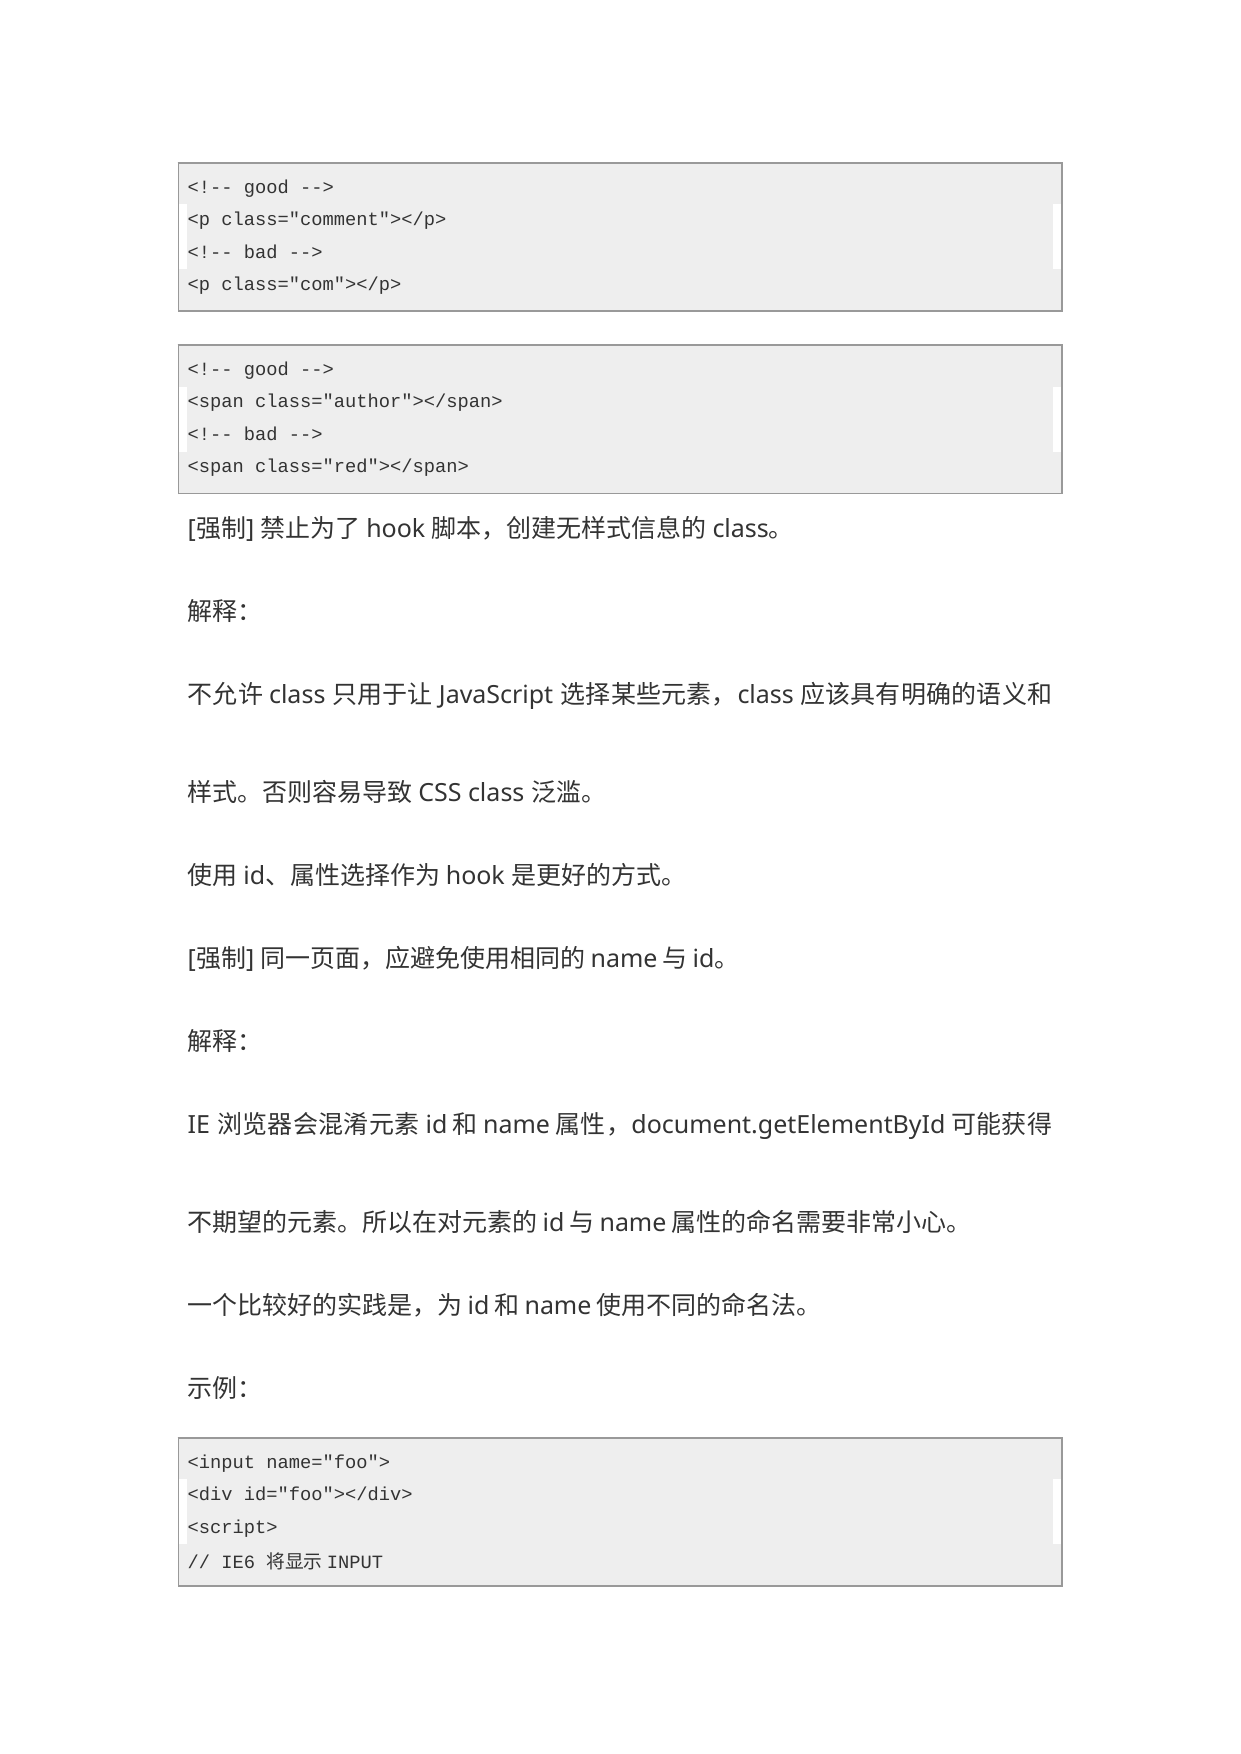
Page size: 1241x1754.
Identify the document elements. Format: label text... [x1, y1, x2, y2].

text 不允许 class 只用于让 JavaScript 选择某些元素，class 应该具有明确的语义和样式。否则容易导致 CSS class 泛滥。 [187, 660, 1053, 823]
text <span class="author"></span> [187, 387, 1053, 419]
text 解释： [187, 1007, 1053, 1072]
text <!-- bad --> [187, 237, 1053, 259]
text [强制] 同一页面，应避免使用相同的name与id。 [187, 924, 1053, 989]
text <div id="foo"></div> [187, 1479, 1053, 1512]
text 使用 id、属性选择作为 hook 是更好的方式。 [187, 841, 1053, 906]
text <!-- bad --> [187, 419, 1053, 442]
text IE 浏览器会混淆元素id和name属性，document.getElementById可能获得不期望的元素。所以在对元素的id与name属性的命名需要非常小心。 [187, 1090, 1053, 1253]
text <p class="com"></p> [179, 259, 1061, 310]
text 一个比较好的实践是，为id和name使用不同的命名法。 [187, 1271, 1053, 1336]
text <span class="red"></span> [179, 442, 1061, 493]
text // IE6 将显示 INPUT [179, 1535, 1061, 1585]
text 解释： [187, 577, 1053, 642]
text <script> [187, 1512, 1053, 1535]
text <!-- good --> [179, 346, 1061, 387]
text 示例： [187, 1354, 1053, 1419]
text <p class="comment"></p> [187, 204, 1053, 237]
text <input name="foo"> [179, 1439, 1061, 1479]
text [强制] 禁止为了 hook 脚本，创建无样式信息的 class。 [187, 494, 1053, 559]
text <!-- good --> [179, 164, 1061, 204]
